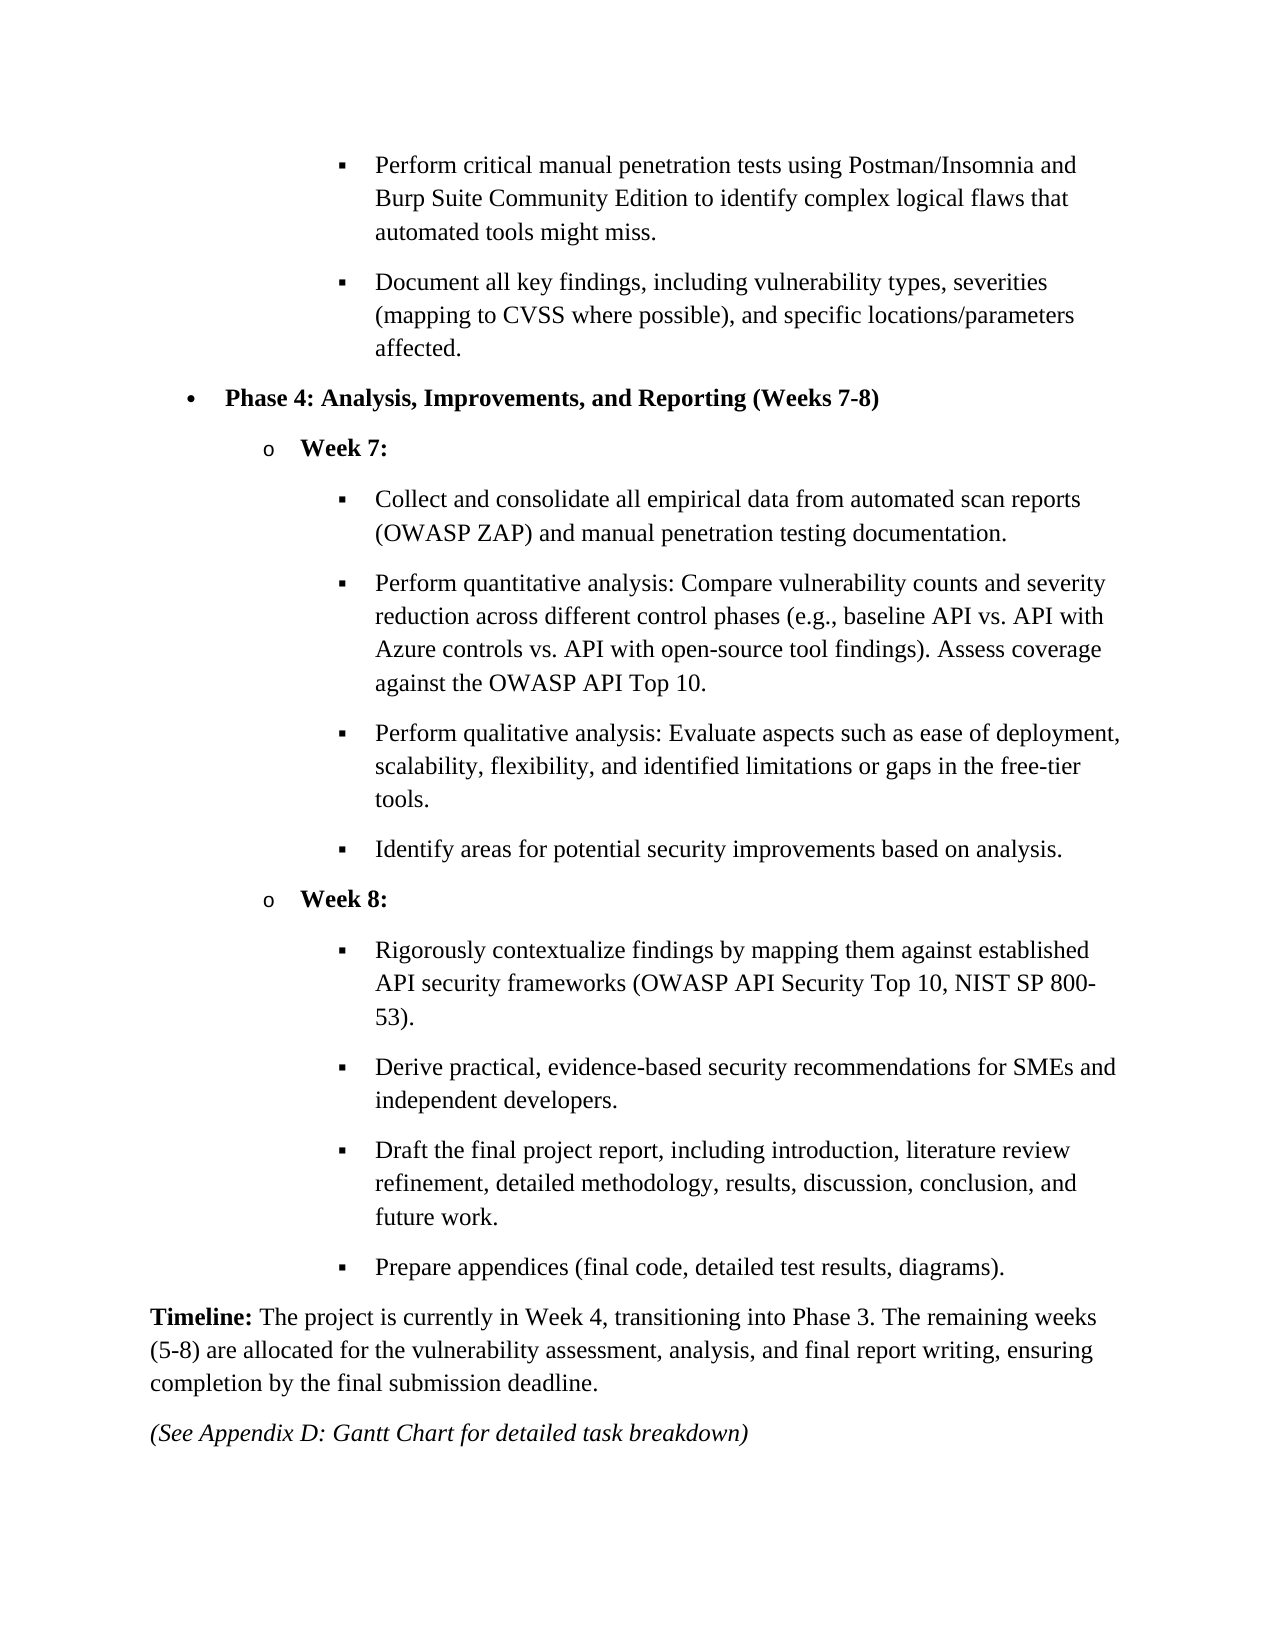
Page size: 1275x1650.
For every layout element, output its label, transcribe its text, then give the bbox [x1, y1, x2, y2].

list Rigorously contextualize findings by mapping them against established API security frameworks (OWASP API Security Top 10, NIST SP 800-53). [337, 935, 1125, 1031]
list Week 7: [262, 433, 1125, 463]
list Document all key findings, including vulnerability types, severities (mapping to CVSS where possible), and specific locations/parameters affected. [337, 267, 1125, 362]
text (See Appendix D: Gantt Chart for detailed task breakdown) [150, 1418, 1125, 1447]
list Derive practical, evidence-based security recommendations for SMEs and independent developers. [337, 1052, 1125, 1114]
list Week 8: [262, 884, 1125, 914]
text Timeline: The project is currently in Week 4, transitioning into Phase 3. The remaining weeks (5-8) are allocated for the vulnerability assessment, analysis, and final report writing, ensuring completion by the final submission deadline. [150, 1302, 1125, 1397]
list Prepare appendices (final code, detailed test results, diagrams). [337, 1252, 1125, 1281]
list Identify areas for potential security improvements based on analysis. [337, 834, 1125, 863]
list Perform quantitative analysis: Compare vulnerability counts and severity reduction across different control phases (e.g., baseline API vs. API with Azure controls vs. API with open-source tool findings). Assess coverage against the OWASP API Top 10. [337, 568, 1125, 696]
list Collect and consolidate all empirical data from automated scan reports (OWASP ZAP) and manual penetration testing documentation. [337, 484, 1125, 546]
list Draft the final project report, including introduction, literature review refinement, detailed methodology, results, discussion, conclusion, and future work. [337, 1135, 1125, 1231]
list Phase 4: Analysis, Improvements, and Reporting (Weeks 7-8) [187, 383, 1125, 412]
list Perform qualitative analysis: Evaluate aspects such as ease of deployment, scalability, flexibility, and identified limitations or gaps in the free-tier tools. [337, 718, 1125, 813]
list Perform critical manual penetration tests using Postman/Insomnia and Burp Suite Community Edition to identify complex logical flaws that automated tools might miss. [337, 150, 1125, 245]
